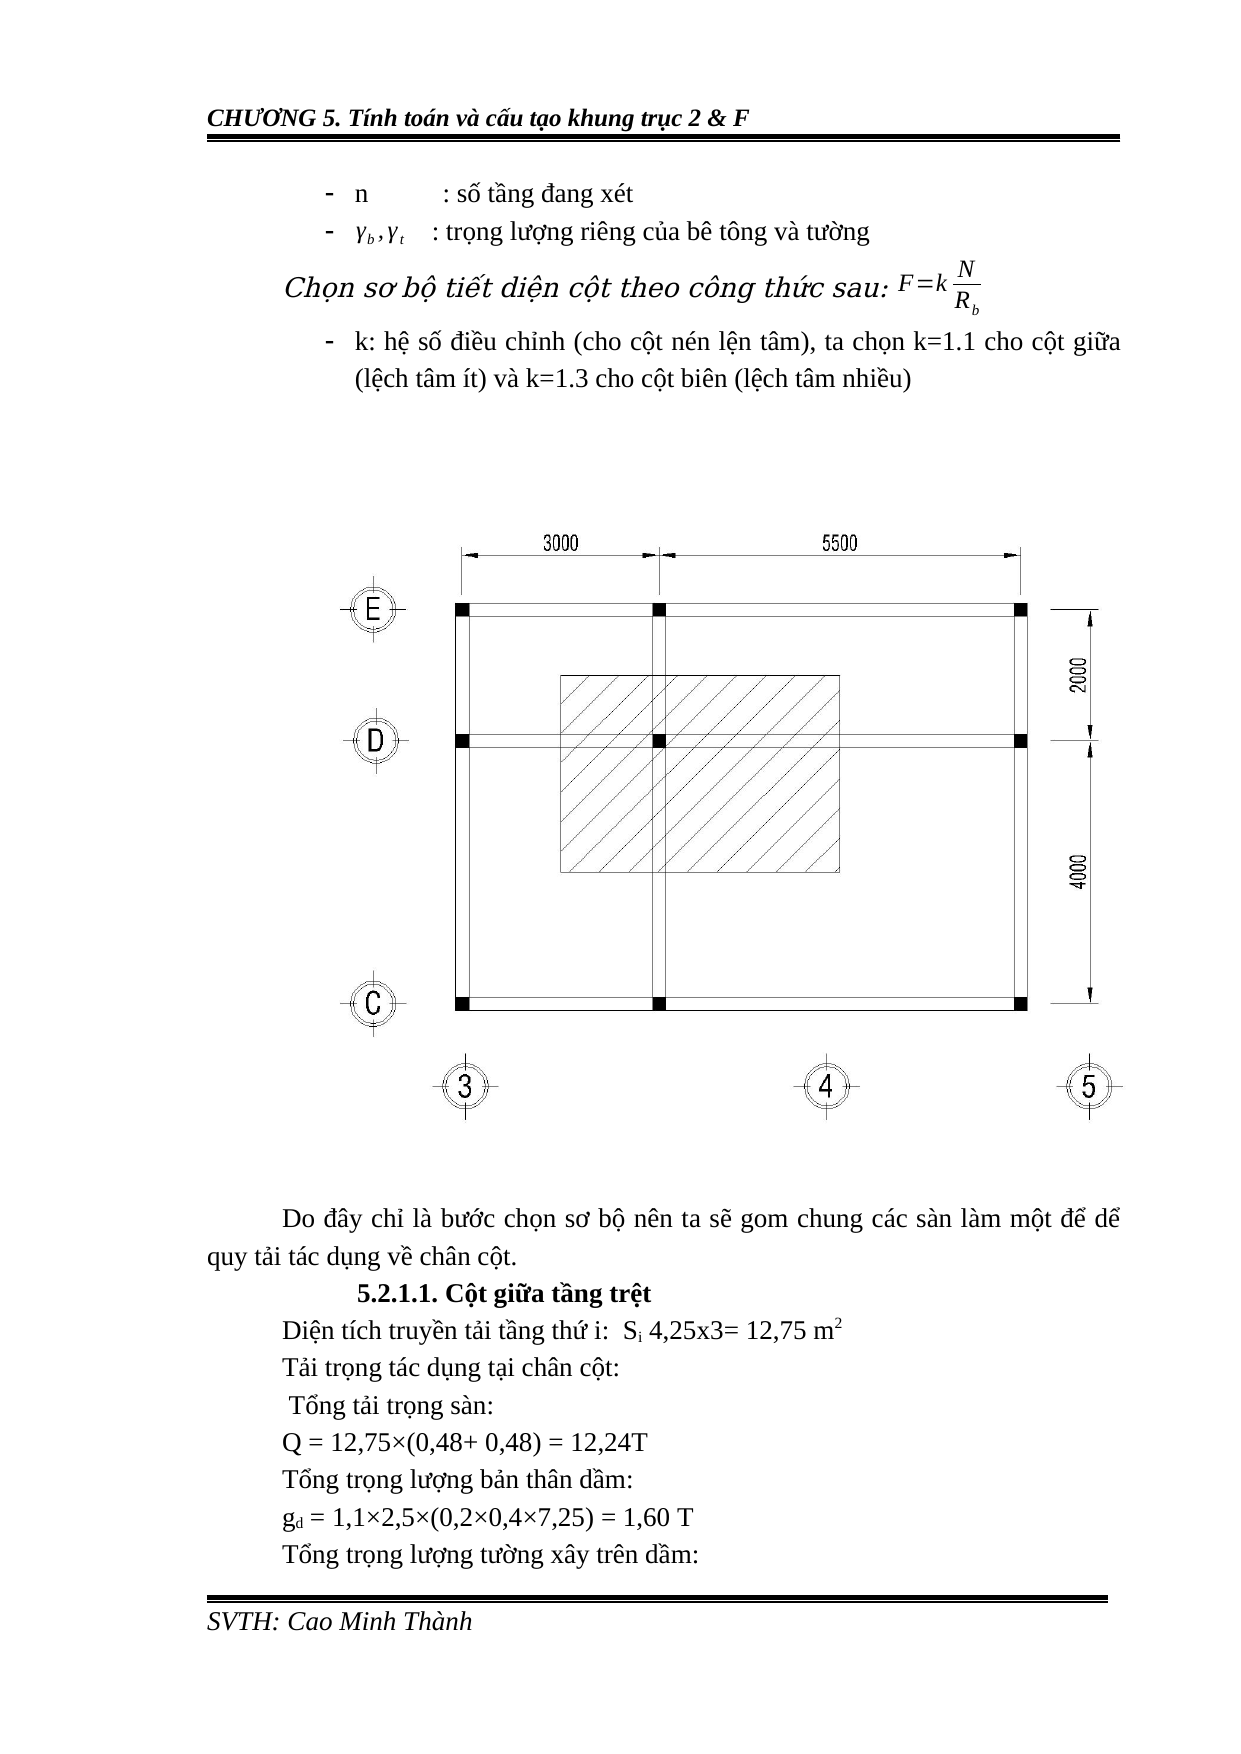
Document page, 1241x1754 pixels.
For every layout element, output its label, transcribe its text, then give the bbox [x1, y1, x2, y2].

text : trọng lượng riêng của bê tông và tường [325, 215, 1122, 249]
text Tổng trọng lượng bản thân dầm: [207, 1463, 1122, 1494]
text n : số tầng đang xét [325, 177, 1122, 208]
text Diện tích truyền tải tầng thứ i: Si 4,25x3= 12,75 m2 [207, 1314, 1122, 1345]
text Q = 12,75×(0,48+ 0,48) = 12,24T [207, 1426, 1122, 1457]
text Tổng tải trọng sàn: [207, 1389, 1122, 1420]
picture [206, 440, 1154, 1199]
text k: hệ số điều chỉnh (cho cột nén lện tâm), ta chọn k=1.1 cho cột giữa (lệch tâm ít) và k=1.3 cho cột biên (lệch tâm nhiều) [325, 325, 1122, 393]
text Tổng trọng lượng tường xây trên dầm: [207, 1538, 1122, 1569]
text Chọn sơ bộ tiết diện cột theo công thức sau: [207, 256, 1122, 318]
text Cột giữa tầng trệt [357, 1277, 1122, 1308]
text Do đây chỉ là bước chọn sơ bộ nên ta sẽ gom chung các sàn làm một để dể quy tải tác dụng về chân cột. [207, 1202, 1122, 1271]
text gd = 1,1×2,5×(0,2×0,4×7,25) = 1,60 T [207, 1501, 1122, 1532]
text Tải trọng tác dụng tại chân cột: [207, 1351, 1122, 1383]
